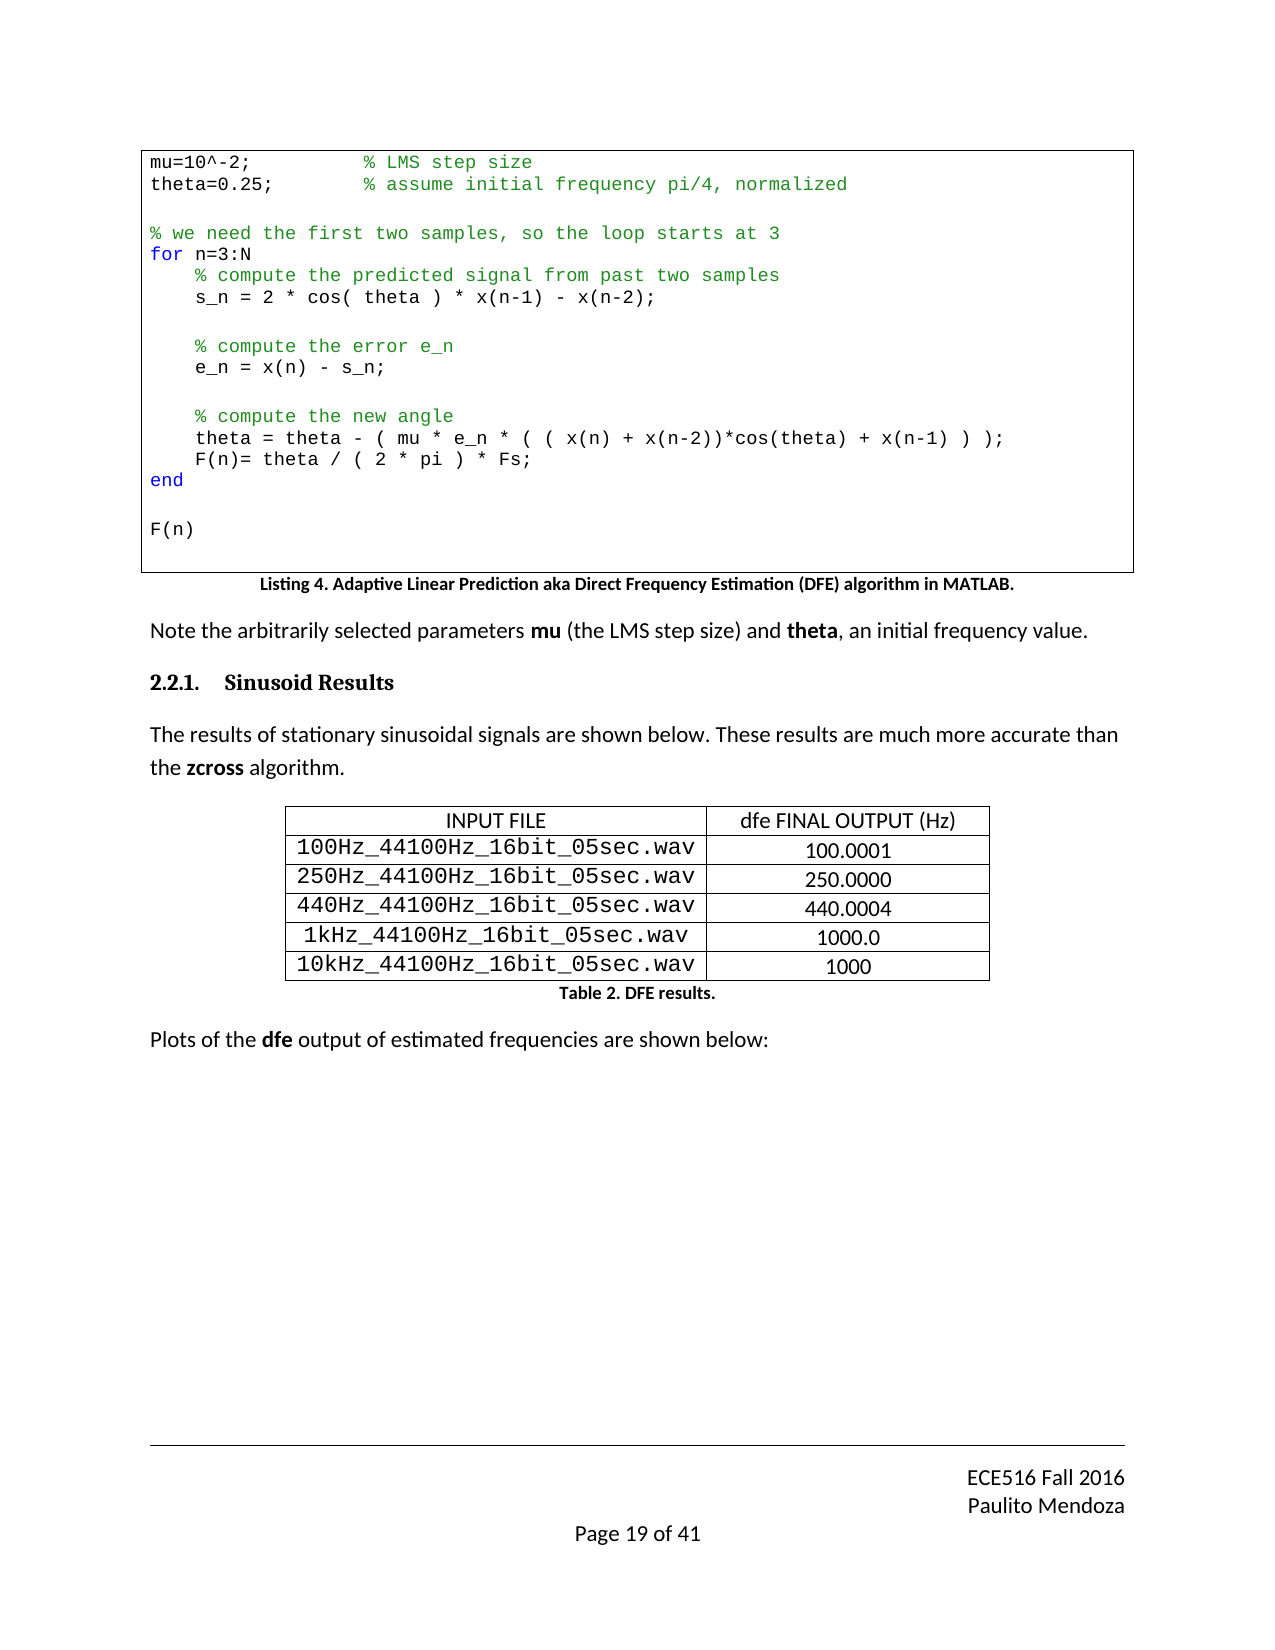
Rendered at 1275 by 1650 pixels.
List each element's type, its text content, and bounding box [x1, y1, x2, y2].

text theta=0.25; % assume initial frequency pi/4, normalized [150, 174, 1125, 196]
table_cell 1kHz_44100Hz_16bit_05sec.wav [286, 923, 706, 951]
text mu=10^-2; % LMS step size [142, 151, 1133, 174]
text theta = theta - ( mu * e_n * ( ( x(n) + x(n-2))*cos(theta) + x(n-1) ) ); [150, 428, 1125, 450]
table_cell 1000 [707, 952, 989, 980]
text % we need the first two samples, so the loop starts at 3 [150, 224, 1125, 245]
table_cell 440.0004 [707, 894, 989, 922]
text Table 2. DFE results. [150, 981, 1125, 1004]
table_cell 100.0001 [707, 836, 989, 864]
text F(n) [150, 520, 1125, 541]
text end [150, 471, 1125, 492]
table_cell 440Hz_44100Hz_16bit_05sec.wav [286, 894, 706, 922]
table_cell 10kHz_44100Hz_16bit_05sec.wav [286, 952, 706, 980]
text s_n = 2 * cos( theta ) * x(n-1) - x(n-2); [150, 287, 1125, 309]
text % compute the predicted signal from past two samples [150, 266, 1125, 287]
text Note the arbitrarily selected parameters mu (the LMS step size) and theta, an initial frequency value. [150, 616, 1125, 644]
table_header dfe FINAL OUTPUT (Hz) [707, 807, 989, 835]
text % compute the new angle [150, 407, 1125, 428]
table_cell 250Hz_44100Hz_16bit_05sec.wav [286, 865, 706, 893]
text Listing 4. Adaptive Linear Prediction aka Direct Frequency Estimation (DFE) algorithm in MATLAB. [150, 573, 1125, 596]
text F(n)= theta / ( 2 * pi ) * Fs; [150, 450, 1125, 471]
text for n=3:N [150, 245, 1125, 266]
text % compute the error e_n [150, 337, 1125, 358]
subtitle Sinusoid Results [150, 669, 1125, 696]
table_cell 250.0000 [707, 865, 989, 893]
text The results of stationary sinusoidal signals are shown below. These results are much more accurate than the zcross algorithm. [150, 720, 1125, 781]
text e_n = x(n) - s_n; [150, 358, 1125, 379]
table_header INPUT FILE [286, 807, 706, 835]
table_cell 1000.0 [707, 923, 989, 951]
text Plots of the dfe output of estimated frequencies are shown below: [150, 1025, 1125, 1053]
table_cell 100Hz_44100Hz_16bit_05sec.wav [286, 836, 706, 864]
